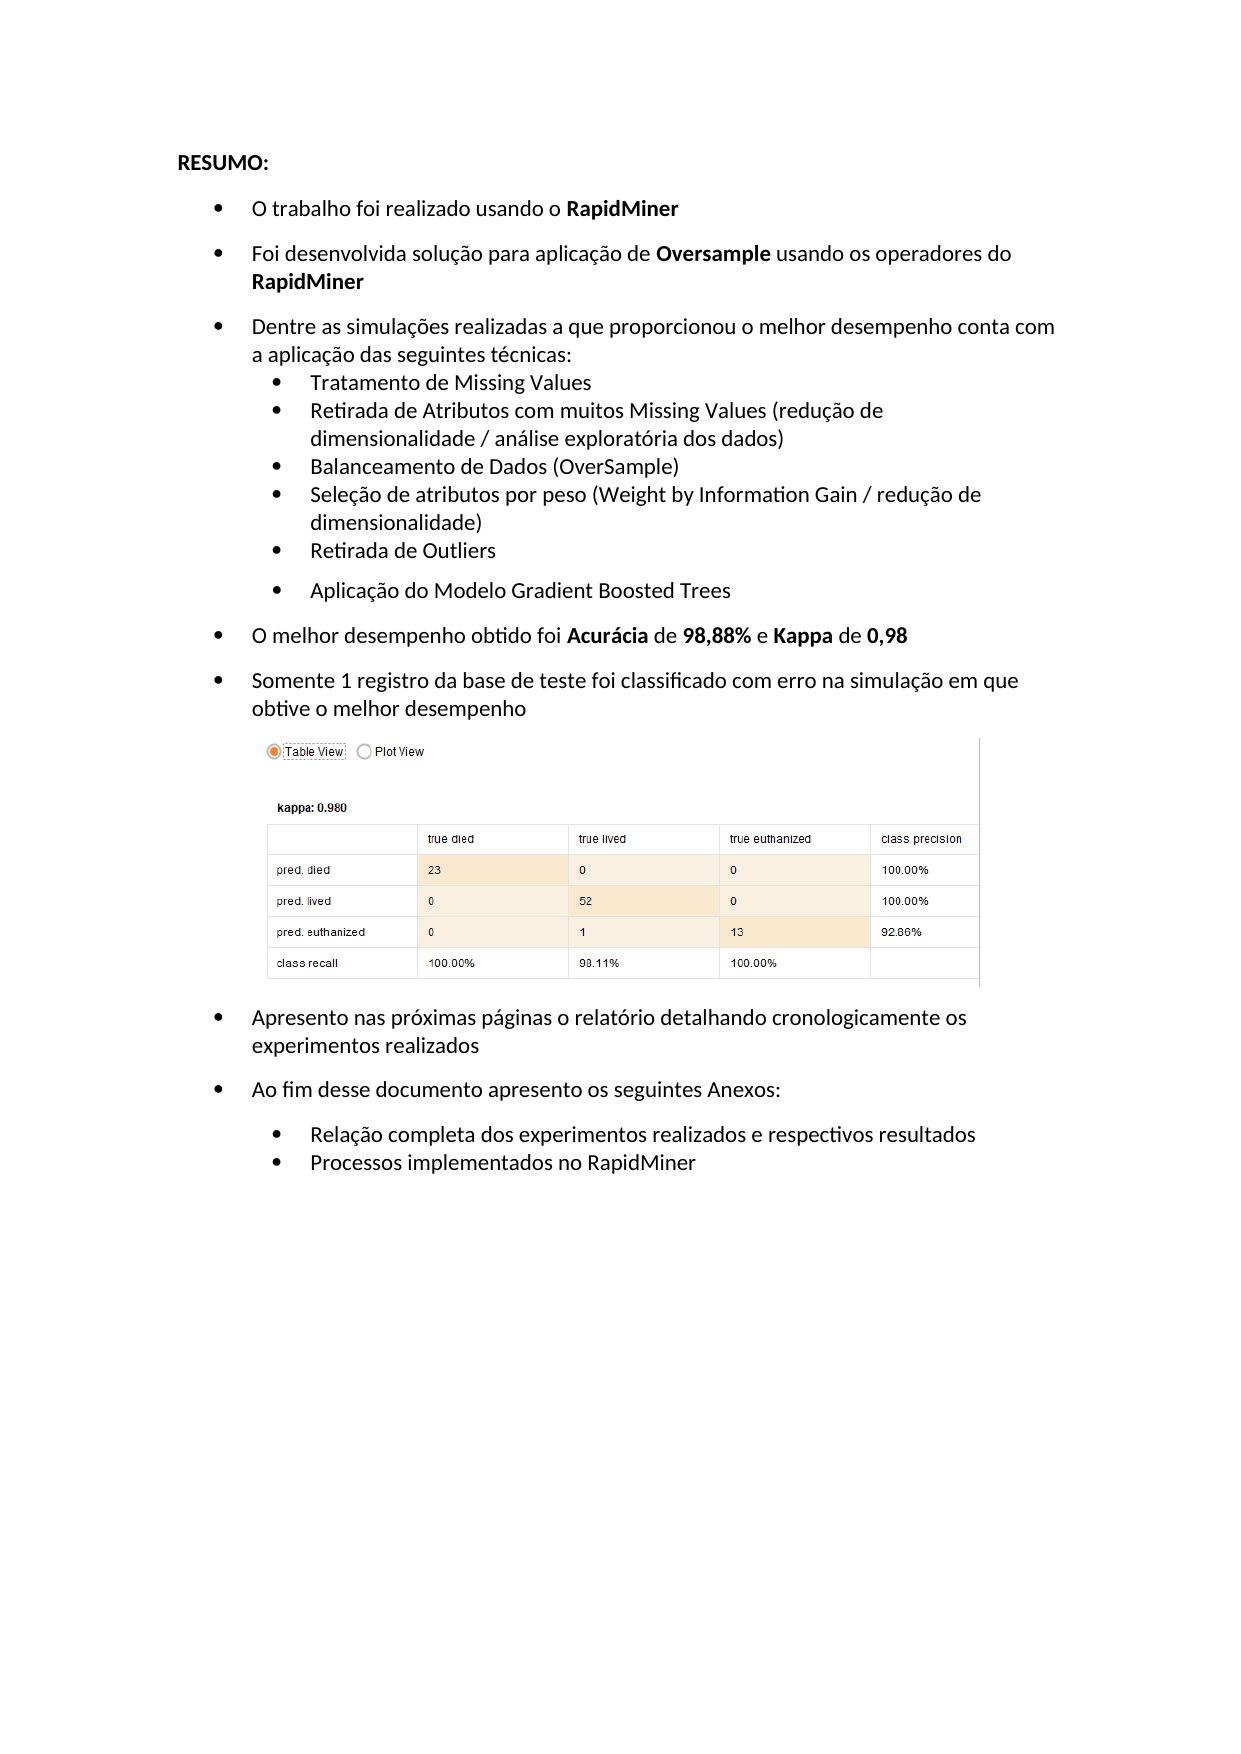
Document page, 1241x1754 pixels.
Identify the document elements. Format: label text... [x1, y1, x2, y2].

list Aplicação do Modelo Gradient Boosted Trees [273, 577, 1063, 604]
picture [258, 738, 982, 987]
list Dentre as simulações realizadas a que proporcionou o melhor desempenho conta com a aplicação das seguintes técnicas: [214, 312, 1063, 368]
list Retirada de Atributos com muitos Missing Values (redução de dimensionalidade / análise exploratória dos dados) [273, 396, 1063, 452]
list Seleção de atributos por peso (Weight by Information Gain / redução de dimensionalidade) [273, 480, 1063, 536]
list Somente 1 registro da base de teste foi classificado com erro na simulação em que obtive o melhor desempenho [214, 666, 1063, 722]
list Retirada de Outliers [273, 536, 1063, 564]
list Foi desenvolvida solução para aplicação de Oversample usando os operadores do RapidMiner [214, 239, 1063, 295]
list Apresento nas próximas páginas o relatório detalhando cronologicamente os experimentos realizados [214, 1003, 1063, 1059]
list O trabalho foi realizado usando o RapidMiner [214, 194, 1063, 222]
text RESUMO: [177, 148, 1063, 176]
list O melhor desempenho obtido foi Acurácia de 98,88% e Kappa de 0,98 [214, 621, 1063, 649]
list Balanceamento de Dados (OverSample) [273, 452, 1063, 480]
list Relação completa dos experimentos realizados e respectivos resultados [273, 1120, 1063, 1148]
list Processos implementados no RapidMiner [273, 1148, 1063, 1176]
list Tratamento de Missing Values [273, 368, 1063, 396]
list Ao fim desse documento apresento os seguintes Anexos: [214, 1076, 1063, 1104]
